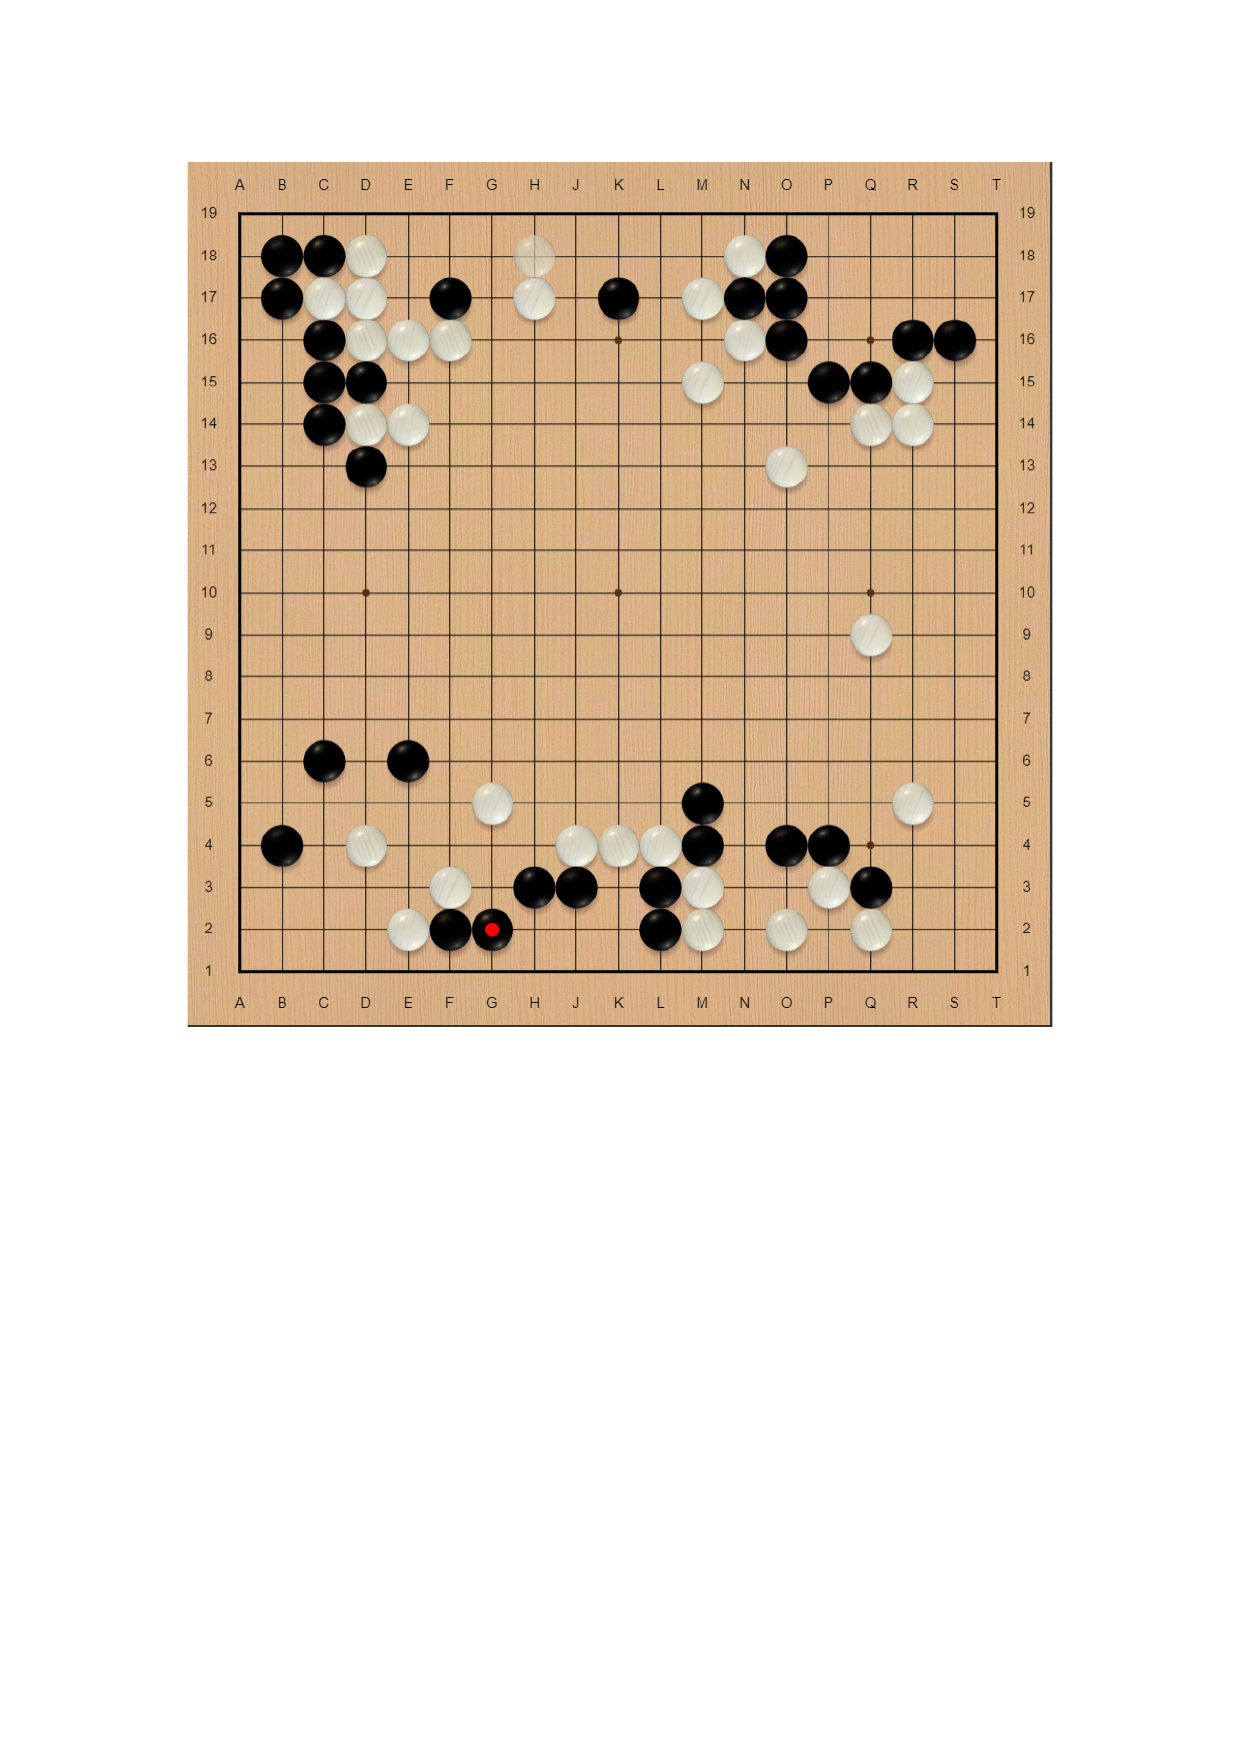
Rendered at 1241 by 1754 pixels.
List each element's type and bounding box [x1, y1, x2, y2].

picture [187, 162, 1053, 1027]
